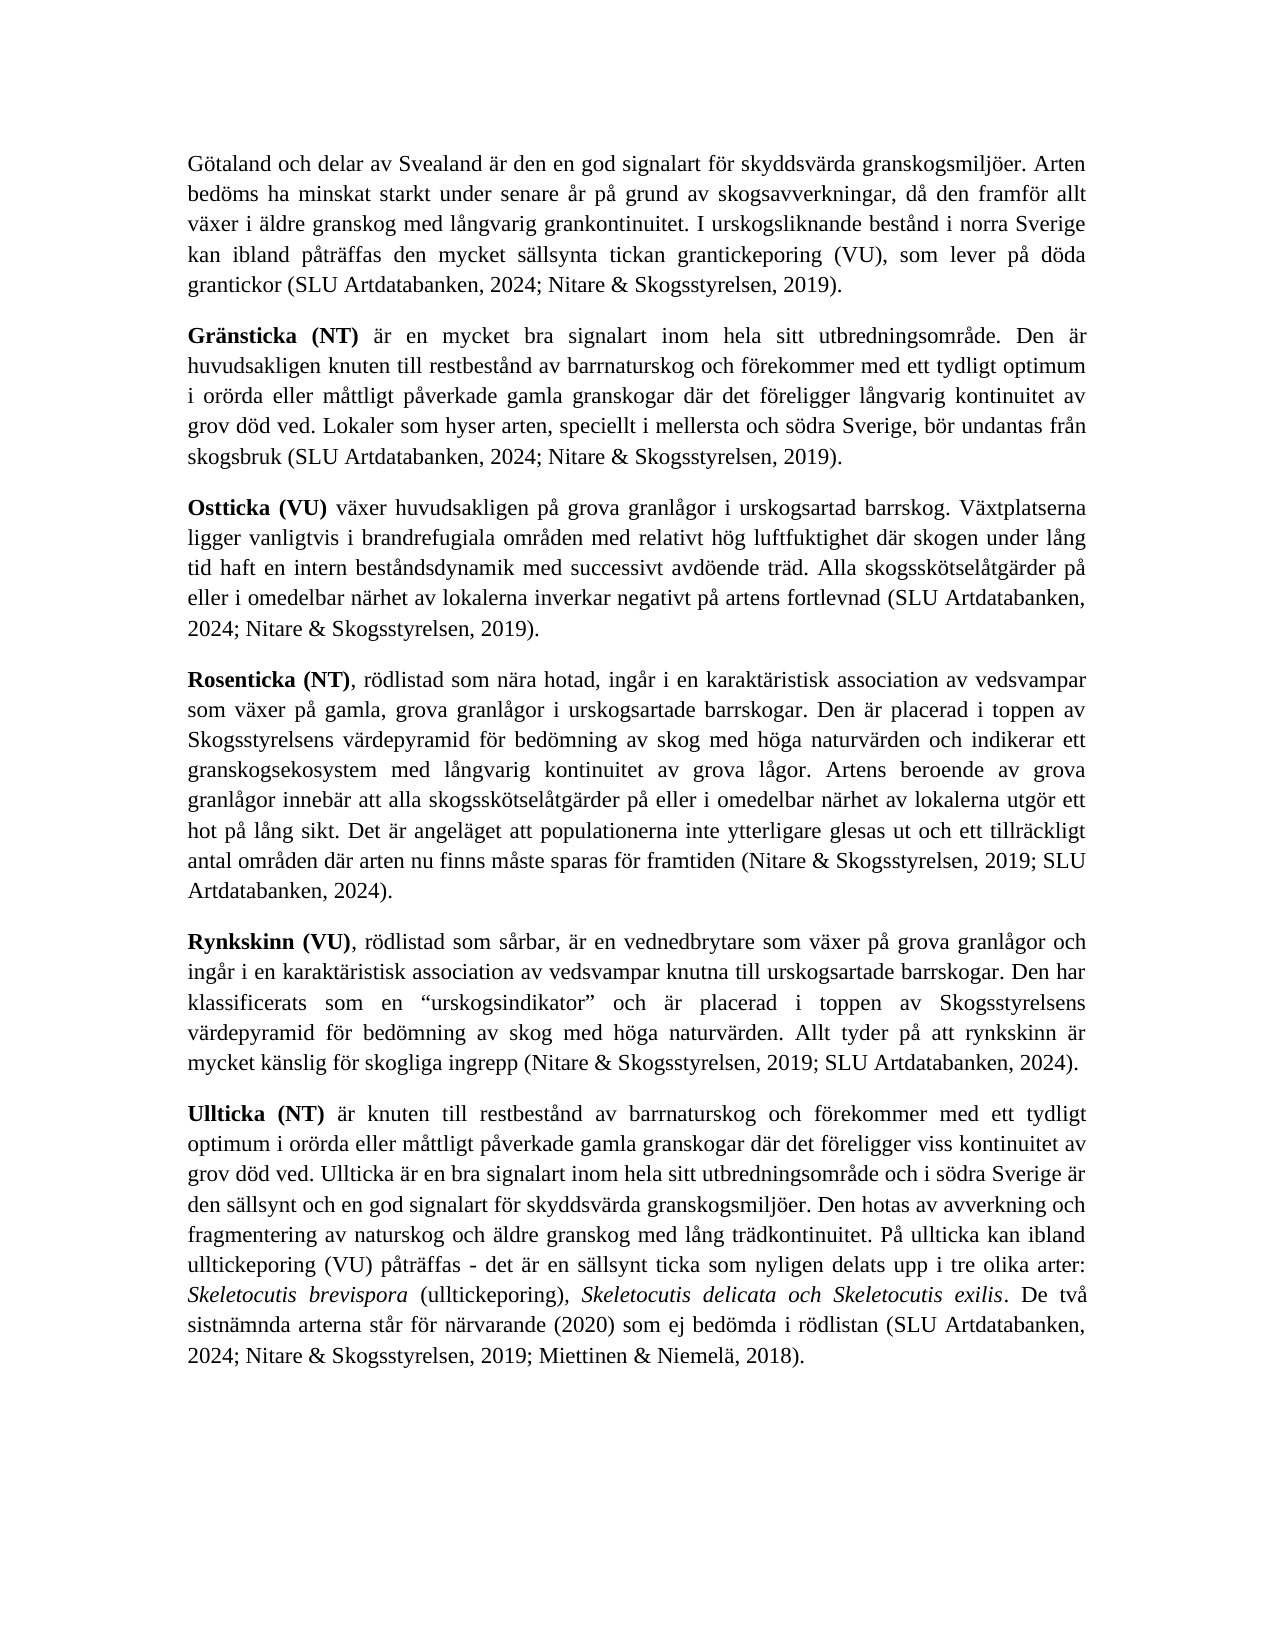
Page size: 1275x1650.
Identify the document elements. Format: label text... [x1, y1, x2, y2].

text Ostticka (VU) växer huvudsakligen på grova granlågor i urskogsartad barrskog. Växtplatserna ligger vanligtvis i brandrefugiala områden med relativt hög luftfuktighet där skogen under lång tid haft en intern beståndsdynamik med successivt avdöende träd. Alla skogsskötselåtgärder på eller i omedelbar närhet av lokalerna inverkar negativt på artens fortlevnad (SLU Artdatabanken, 2024; Nitare & Skogsstyrelsen, 2019). [187, 494, 1087, 641]
text Rosenticka (NT), rödlistad som nära hotad, ingår i en karaktäristisk association av vedsvampar som växer på gamla, grova granlågor i urskogsartade barrskogar. Den är placerad i toppen av Skogsstyrelsens värdepyramid för bedömning av skog med höga naturvärden och indikerar ett granskogsekosystem med långvarig kontinuitet av grova lågor. Artens beroende av grova granlågor innebär att alla skogsskötselåtgärder på eller i omedelbar närhet av lokalerna utgör ett hot på lång sikt. Det är angeläget att populationerna inte ytterligare glesas ut och ett tillräckligt antal områden där arten nu finns måste sparas för framtiden (Nitare & Skogsstyrelsen, 2019; SLU Artdatabanken, 2024). [187, 666, 1087, 903]
text Ullticka (NT) är knuten till restbestånd av barrnaturskog och förekommer med ett tydligt optimum i orörda eller måttligt påverkade gamla granskogar där det föreligger viss kontinuitet av grov död ved. Ullticka är en bra signalart inom hela sitt utbredningsområde och i södra Sverige är den sällsynt och en god signalart för skyddsvärda granskogsmiljöer. Den hotas av avverkning och fragmentering av naturskog och äldre granskog med lång trädkontinuitet. På ullticka kan ibland ulltickeporing (VU) påträffas - det är en sällsynt ticka som nyligen delats upp i tre olika arter: Skeletocutis brevispora (ulltickeporing), Skeletocutis delicata och Skeletocutis exilis. De två sistnämnda arterna står för närvarande (2020) som ej bedömda i rödlistan (SLU Artdatabanken, 2024; Nitare & Skogsstyrelsen, 2019; Miettinen & Niemelä, 2018). [187, 1100, 1087, 1368]
text Rynkskinn (VU), rödlistad som sårbar, är en vednedbrytare som växer på grova granlågor och ingår i en karaktäristisk association av vedsvampar knutna till urskogsartade barrskogar. Den har klassificerats som en “urskogsindikator” och är placerad i toppen av Skogsstyrelsens värdepyramid för bedömning av skog med höga naturvärden. Allt tyder på att rynkskinn är mycket känslig för skogliga ingrepp (Nitare & Skogsstyrelsen, 2019; SLU Artdatabanken, 2024). [187, 928, 1087, 1075]
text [187, 150, 1087, 297]
text Gränsticka (NT) är en mycket bra signalart inom hela sitt utbredningsområde. Den är huvudsakligen knuten till restbestånd av barrnaturskog och förekommer med ett tydligt optimum i orörda eller måttligt påverkade gamla granskogar där det föreligger långvarig kontinuitet av grov död ved. Lokaler som hyser arten, speciellt i mellersta och södra Sverige, bör undantas från skogsbruk (SLU Artdatabanken, 2024; Nitare & Skogsstyrelsen, 2019). [187, 322, 1087, 469]
